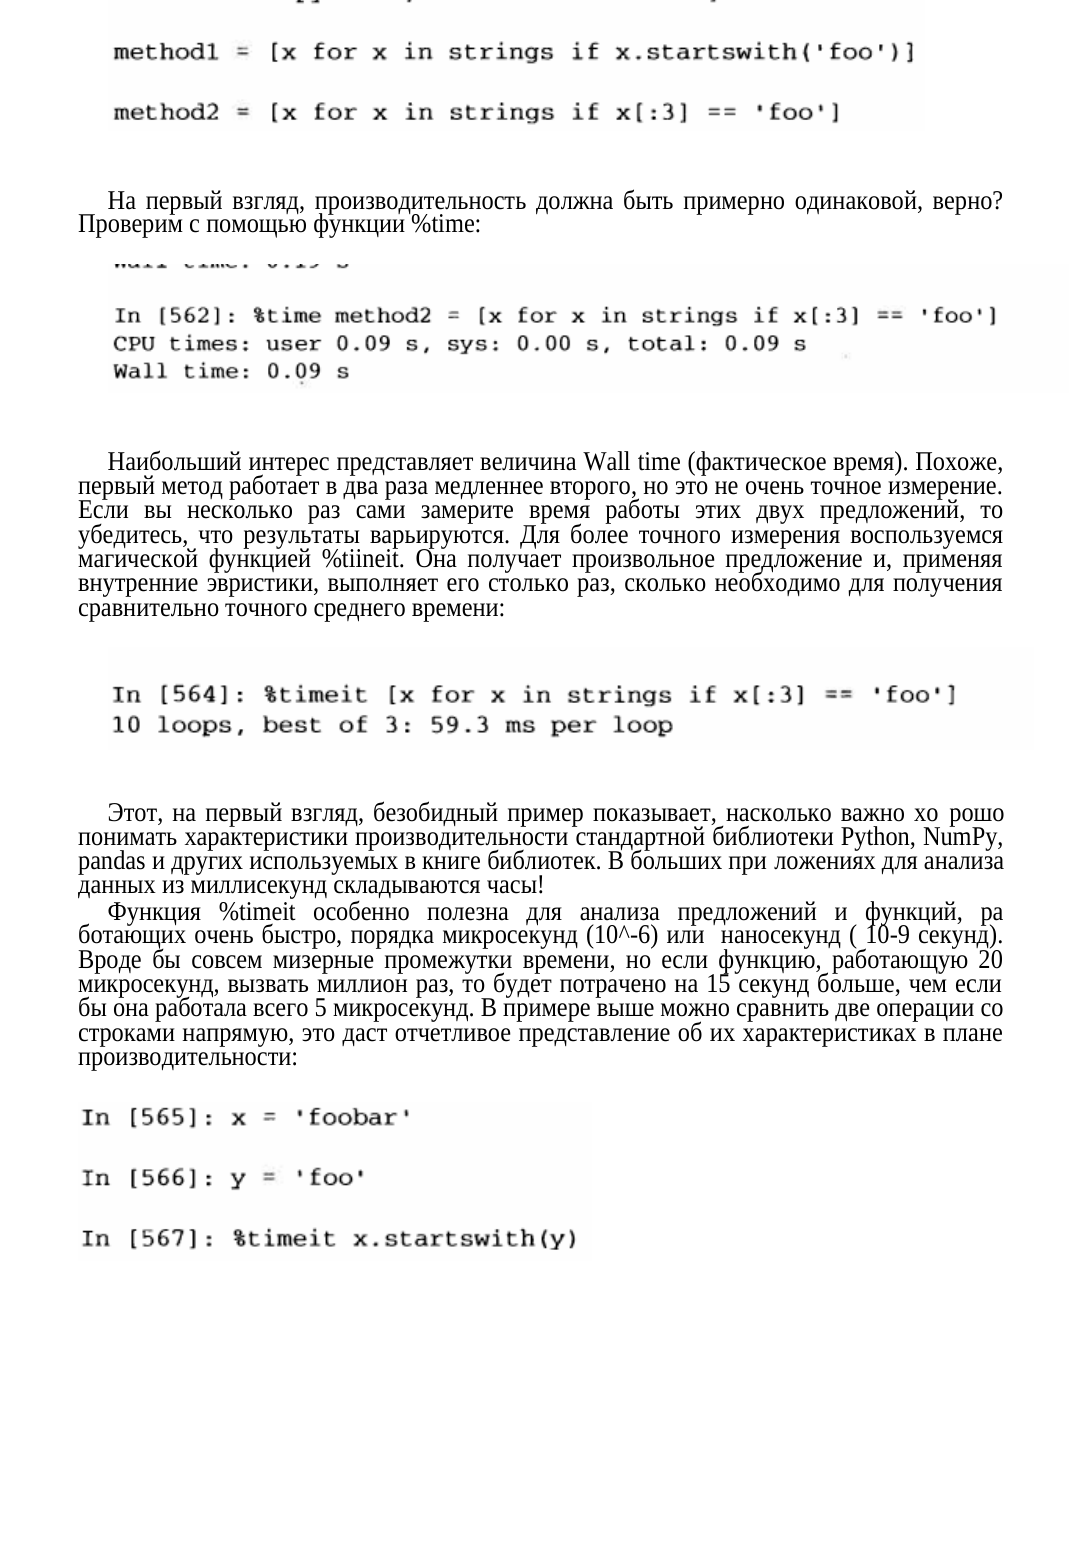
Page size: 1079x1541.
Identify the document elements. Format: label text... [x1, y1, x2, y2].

text На первый взгляд, производительность должна быть примерно одинаковой, верно? Проверим с помощью функции %time: [78, 190, 1004, 239]
picture [107, 0, 925, 131]
text Наибольший интерес представляет величина Wall time (фактическое время). Похоже, первый метод работает в два раза медленнее второго, но это не очень точное измерение. Если вы несколько раз сами замерите время работы этих двух предложений, то убедитесь, что результаты варьируются. Для более точного измерения воспользуемся магической функцией %tiineit. Она получает произвольное предложение и, применяя внутренние эвристики, выполняет его столько раз, сколько необходимо для получения сравнительно точного среднего времени: [78, 451, 1004, 622]
picture [107, 647, 1034, 750]
text Функция %timeit особенно полезна для анализа предложений и функций, ра­ ботающих очень быстро, порядка микросекунд (10^-6) или наносекунд ( 10-9 секунд). Вроде бы совсем мизерные промежутки времени, но если функцию, работающую 20 микросекунд, вызвать миллион раз, то будет потрачено на 15 секунд больше, чем если бы она работала всего 5 микросекунд. В примере выше можно сравнить две операции со строками напрямую, это даст отчетливое представление об их характеристиках в плане производительности: [78, 901, 1004, 1071]
picture [77, 1102, 592, 1261]
text Этот, на первый взгляд, безобидный пример показывает, насколько важно хо­ рошо понимать характеристики производительности стандартной библиотеки Python, NumPy, pandas и других используемых в книге библиотек. В больших при­ ложениях для анализа данных из миллисекунд складываются часы! [78, 802, 1004, 899]
picture [107, 264, 1069, 393]
